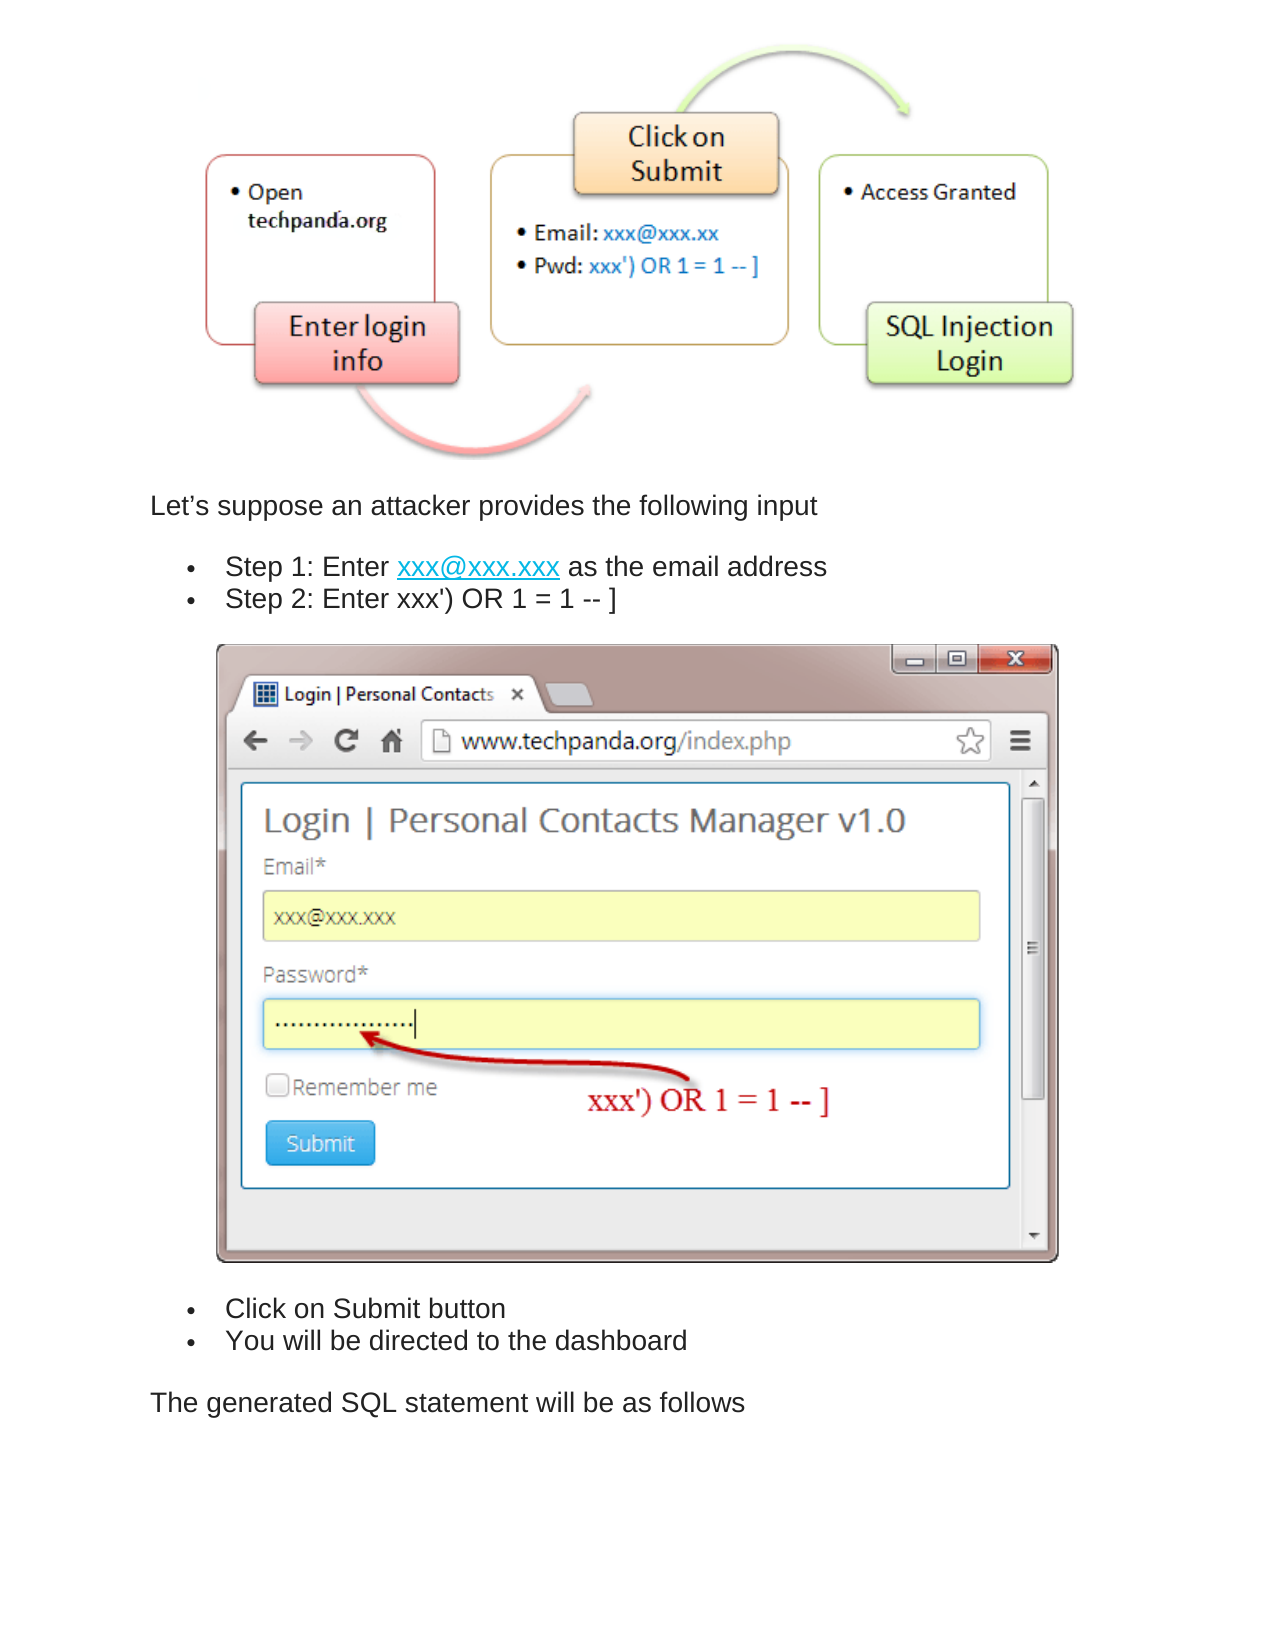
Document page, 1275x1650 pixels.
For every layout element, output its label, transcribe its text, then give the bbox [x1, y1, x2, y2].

list Step 2: Enter xxx') OR 1 = 1 -- ] [187, 582, 1125, 615]
text The generated SQL statement will be as follows [150, 1386, 1125, 1418]
list You will be directed to the dashboard [187, 1324, 1125, 1357]
list Step 1: Enter xxx@xxx.xxx as the email address [187, 550, 1125, 582]
picture [216, 644, 1059, 1263]
picture [198, 37, 1077, 460]
text Let’s suppose an attacker provides the following input [150, 488, 1125, 521]
list Click on Submit button [187, 1292, 1125, 1324]
